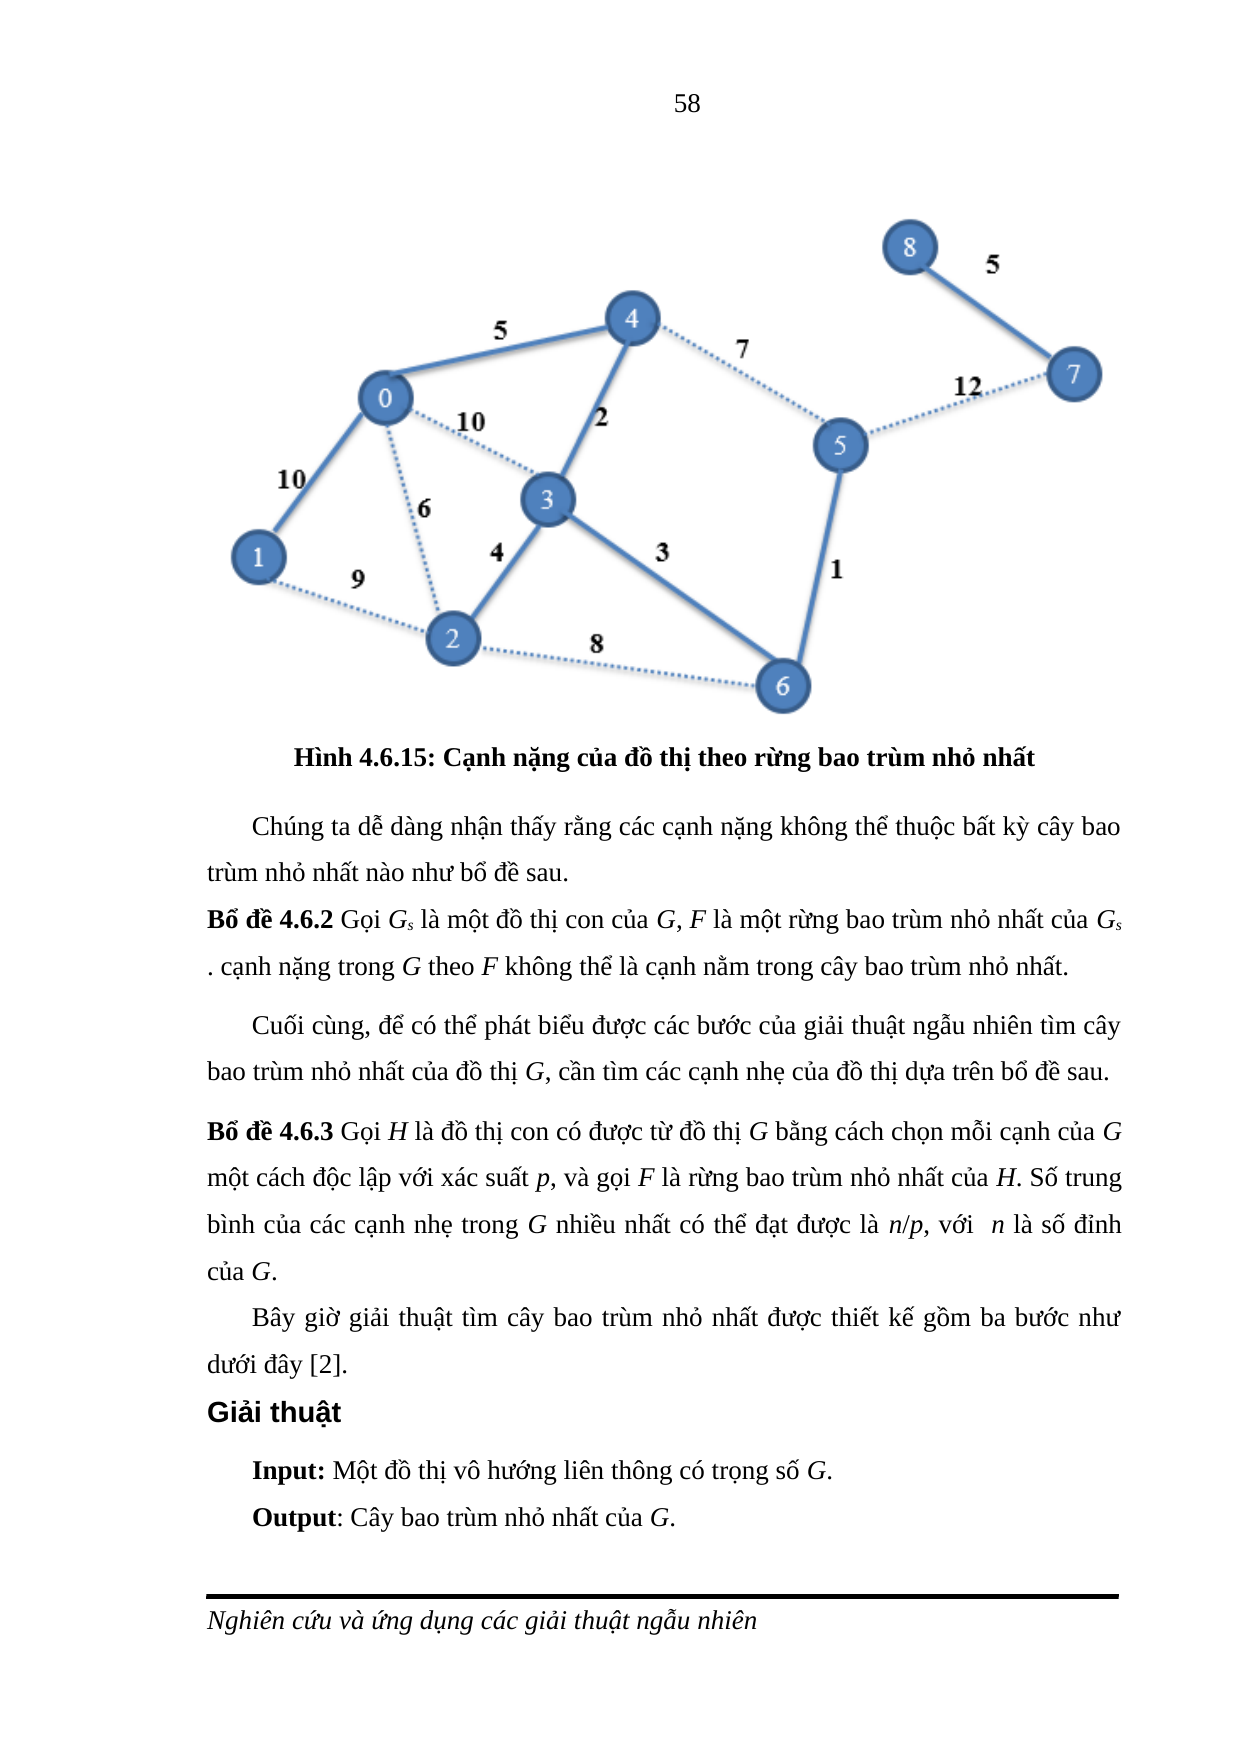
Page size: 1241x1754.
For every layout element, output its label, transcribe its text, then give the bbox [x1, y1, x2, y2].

text Bổ đề 4.6.3 Gọi H là đồ thị con có được từ đồ thị G bằng cách chọn mỗi cạnh của G một cách độc lập với xác suất p, và gọi F là rừng bao trùm nhỏ nhất của H. Số trung bình của các cạnh nhẹ trong G nhiều nhất có thể đạt được là n/p, với n là số đỉnh của G. [207, 1115, 1122, 1286]
text Output: Cây bao trùm nhỏ nhất của G. [207, 1501, 1122, 1532]
text Cuối cùng, để có thể phát biểu được các bước của giải thuật ngẫu nhiên tìm cây bao trùm nhỏ nhất của đồ thị G, cần tìm các cạnh nhẹ của đồ thị dựa trên bổ đề sau. [207, 1009, 1122, 1087]
text Bổ đề 4.6.2 Gọi Gs là một đồ thị con của G, F là một rừng bao trùm nhỏ nhất của Gs . cạnh nặng trong G theo F không thể là cạnh nằm trong cây bao trùm nhỏ nhất. [207, 903, 1122, 981]
text Chúng ta dễ dàng nhận thấy rằng các cạnh nặng không thể thuộc bất kỳ cây bao trùm nhỏ nhất nào như bổ đề sau. [207, 810, 1122, 887]
text Bây giờ giải thuật tìm cây bao trùm nhỏ nhất được thiết kế gồm ba bước như dưới đây [2]. [207, 1301, 1122, 1379]
text Giải thuật [207, 1395, 1122, 1428]
text Input: Một đồ thị vô hướng liên thông có trọng số G. [207, 1454, 1122, 1485]
